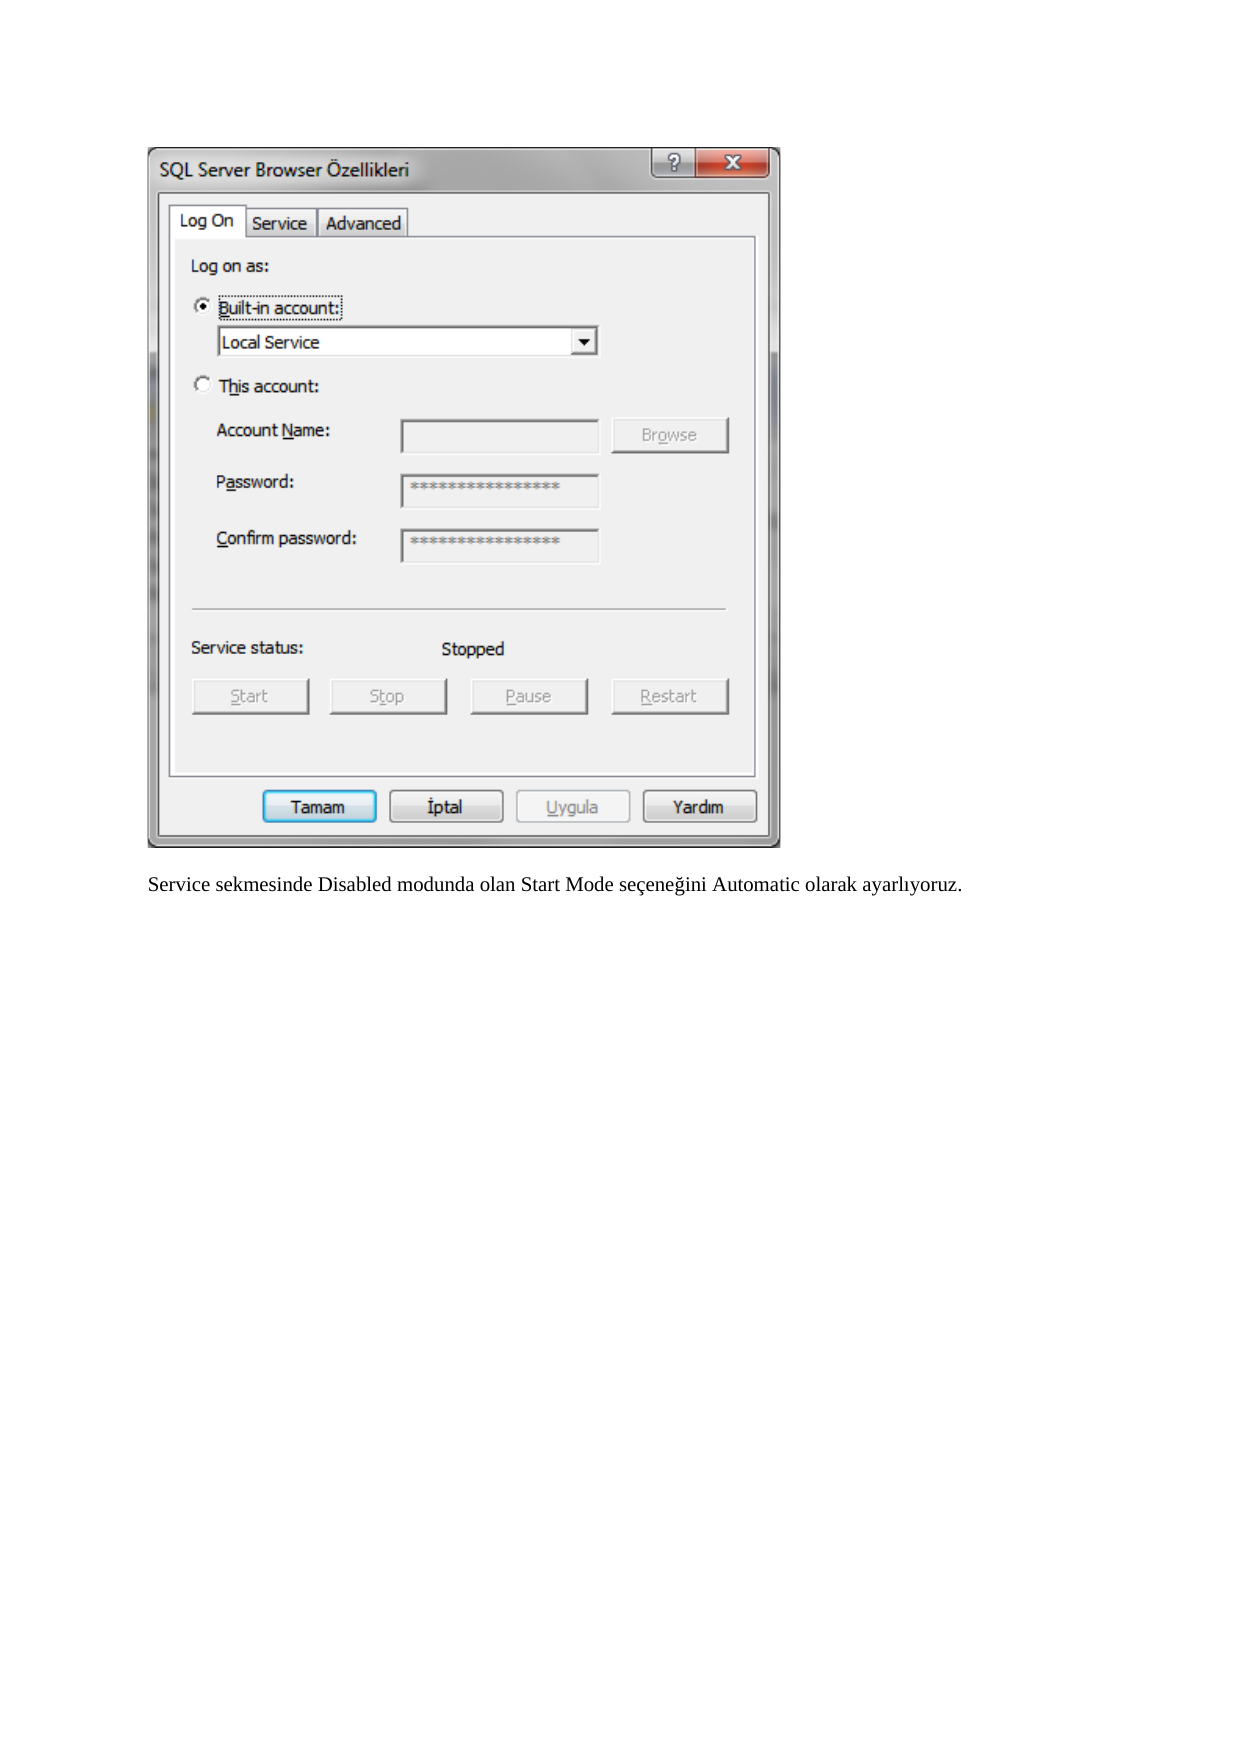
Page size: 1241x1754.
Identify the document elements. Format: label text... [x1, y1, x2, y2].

text Service sekmesinde Disabled modunda olan Start Mode seçeneğini Automatic olarak ayarlıyoruz. [148, 872, 1093, 896]
picture [147, 147, 781, 848]
